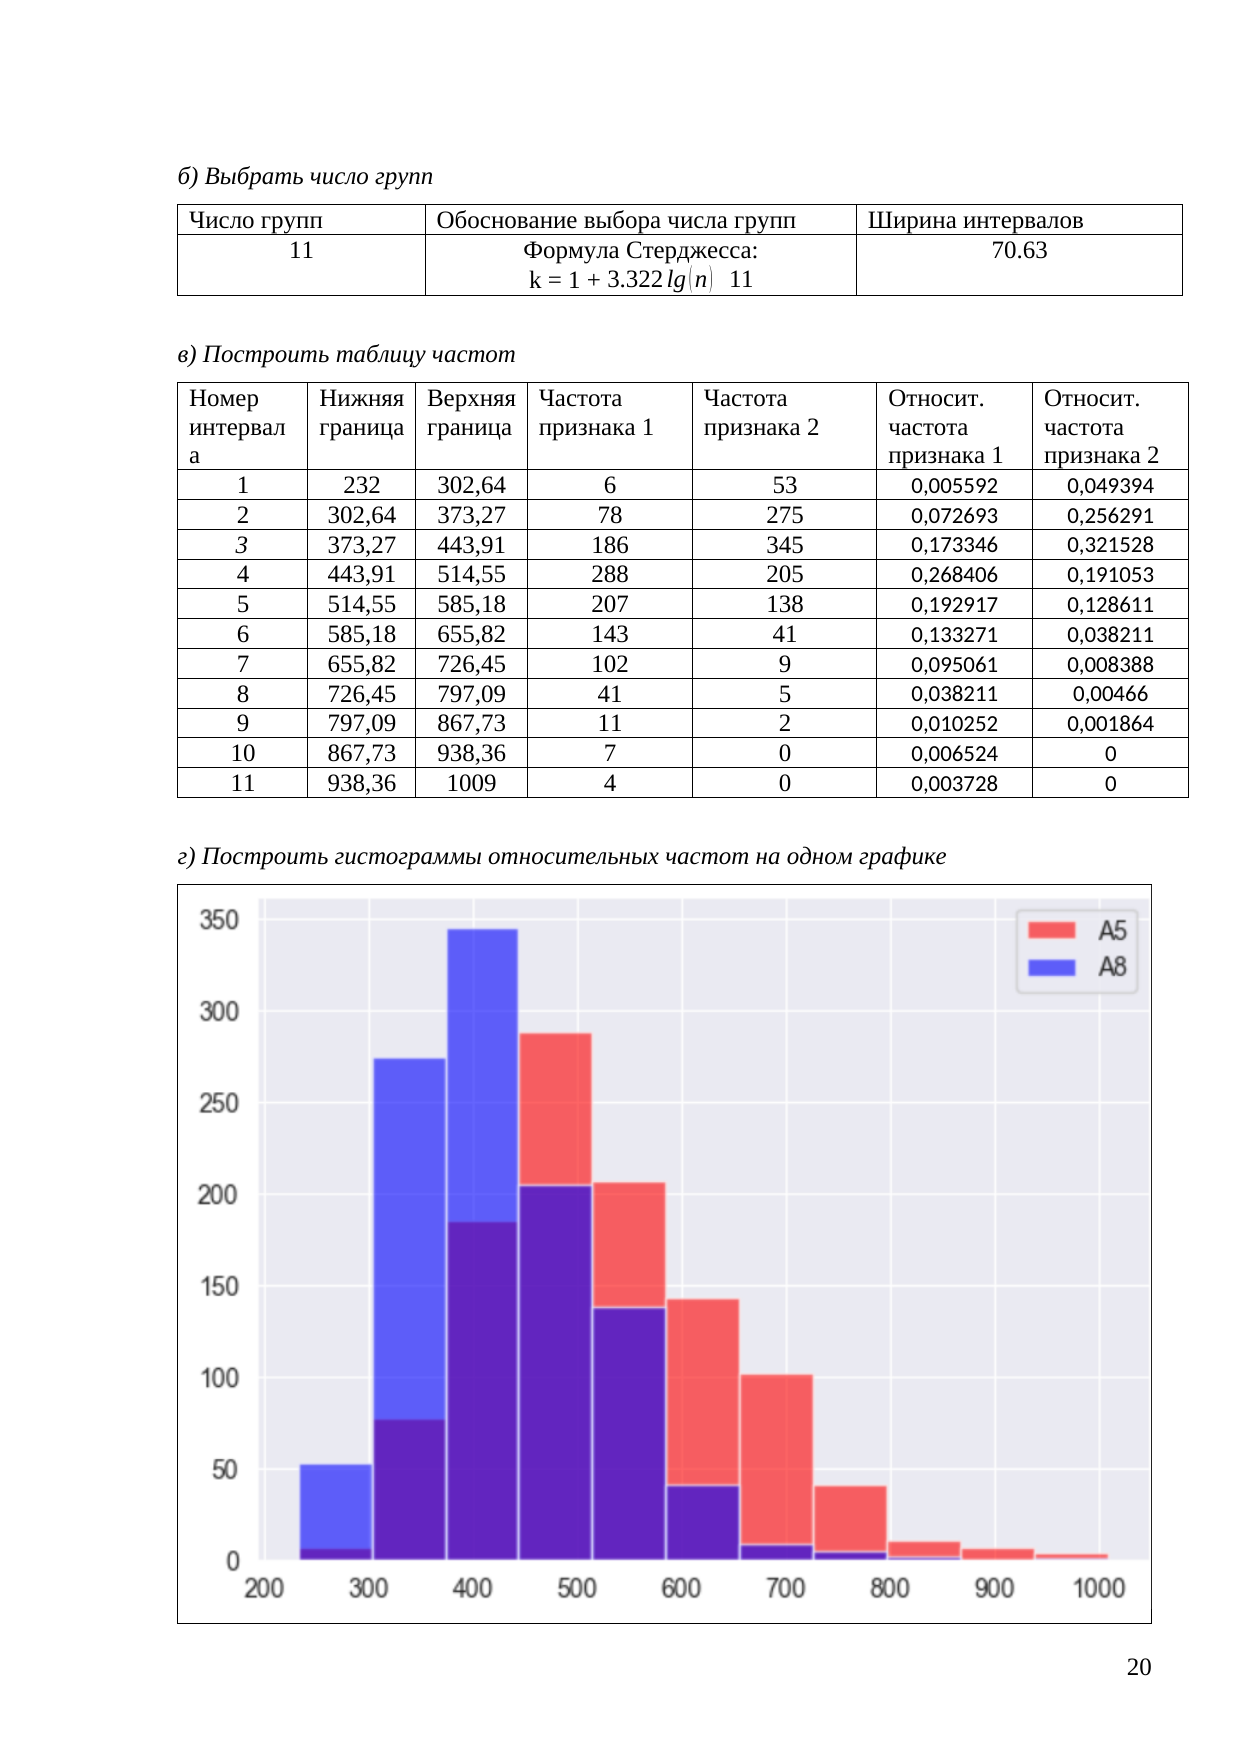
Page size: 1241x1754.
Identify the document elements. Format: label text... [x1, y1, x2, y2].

table_cell 302,64 [416, 470, 527, 499]
table_cell 585,18 [416, 589, 527, 618]
table_cell 797,09 [416, 679, 527, 707]
table_cell 373,27 [416, 500, 527, 529]
table_header Нижняя граница [308, 383, 415, 469]
table_cell 205 [693, 560, 876, 588]
table_cell 514,55 [416, 560, 527, 588]
table_header Верхняя граница [416, 383, 527, 469]
table_cell 6 [528, 470, 692, 499]
table_cell 373,27 [308, 530, 415, 558]
table_cell 9 [693, 649, 876, 678]
table_cell 0,006524 [877, 738, 1032, 767]
table_cell 0 [1033, 768, 1188, 797]
table_header Частота признака 1 [528, 383, 692, 469]
table_cell 0 [693, 768, 876, 797]
table_cell 0,001864 [1033, 709, 1188, 737]
table_cell 0,038211 [1033, 619, 1188, 648]
table_cell 0,00466 [1033, 679, 1188, 707]
table_cell 11 [178, 768, 307, 797]
table_cell 0,095061 [877, 649, 1032, 678]
table_header Относит. частота признака 1 [877, 383, 1032, 469]
table_cell 5 [178, 589, 307, 618]
text б) Выбрать число групп [177, 161, 1152, 190]
table_cell 726,45 [416, 649, 527, 678]
picture [188, 885, 1152, 1609]
table_cell 867,73 [308, 738, 415, 767]
table_cell 0,008388 [1033, 649, 1188, 678]
table_cell 655,82 [416, 619, 527, 648]
table_cell 9 [178, 709, 307, 737]
table_cell 0 [1033, 738, 1188, 767]
table_cell 0,005592 [877, 470, 1032, 499]
table_cell 4 [178, 560, 307, 588]
table_cell 8 [178, 679, 307, 707]
table_cell 4 [528, 768, 692, 797]
table_header [178, 885, 1151, 1623]
table_cell 655,82 [308, 649, 415, 678]
table_cell 207 [528, 589, 692, 618]
table_cell 1009 [416, 768, 527, 797]
table_cell 0,133271 [877, 619, 1032, 648]
table_cell 443,91 [308, 560, 415, 588]
table_cell 938,36 [308, 768, 415, 797]
table_cell 0,192917 [877, 589, 1032, 618]
text в) Построить таблицу частот [177, 339, 1152, 367]
table_cell 938,36 [416, 738, 527, 767]
table_cell 0,268406 [877, 560, 1032, 588]
table_cell 797,09 [308, 709, 415, 737]
table_cell 2 [178, 500, 307, 529]
table_header Ширина интервалов [857, 205, 1182, 234]
table_cell 345 [693, 530, 876, 558]
table_cell 232 [308, 470, 415, 499]
table_header Обоснование выбора числа групп [426, 205, 856, 234]
text г) Построить гистограммы относительных частот на одном графике [177, 841, 1152, 870]
table_cell 143 [528, 619, 692, 648]
table_cell 0,049394 [1033, 470, 1188, 499]
table_cell 5 [693, 679, 876, 707]
table_cell 288 [528, 560, 692, 588]
table_cell 443,91 [416, 530, 527, 558]
table_cell 78 [528, 500, 692, 529]
table_cell 53 [693, 470, 876, 499]
table_cell 10 [178, 738, 307, 767]
table_cell 2 [693, 709, 876, 737]
table_cell 514,55 [308, 589, 415, 618]
table_cell 0 [693, 738, 876, 767]
table_cell 0,038211 [877, 679, 1032, 707]
table_cell 6 [178, 619, 307, 648]
table_cell 0,128611 [1033, 589, 1188, 618]
table_cell 0,003728 [877, 768, 1032, 797]
table_cell 70.63 [857, 235, 1182, 294]
table_cell 0,173346 [877, 530, 1032, 558]
table_cell 0,072693 [877, 500, 1032, 529]
table_cell 41 [528, 679, 692, 707]
table_cell 0,321528 [1033, 530, 1188, 558]
table_cell 275 [693, 500, 876, 529]
table_header Номер интервала [178, 383, 307, 469]
table_header Частота признака 2 [693, 383, 876, 469]
table_cell 7 [528, 738, 692, 767]
table_header Число групп [178, 205, 425, 234]
table_cell 11 [528, 709, 692, 737]
table_cell 585,18 [308, 619, 415, 648]
table_cell Формула Стерджесса: k = 1 + [426, 235, 856, 294]
table_cell 302,64 [308, 500, 415, 529]
table_cell 11 [178, 235, 425, 294]
table_header Относит. частота признака 2 [1033, 383, 1188, 469]
table_cell 102 [528, 649, 692, 678]
table_cell 7 [178, 649, 307, 678]
table_cell 726,45 [308, 679, 415, 707]
table_cell 3 [178, 530, 307, 558]
table_cell 41 [693, 619, 876, 648]
table_cell 1 [178, 470, 307, 499]
table_cell 867,73 [416, 709, 527, 737]
table_cell 0,010252 [877, 709, 1032, 737]
table_cell 186 [528, 530, 692, 558]
table_cell 0,191053 [1033, 560, 1188, 588]
table_cell 138 [693, 589, 876, 618]
table_cell 0,256291 [1033, 500, 1188, 529]
